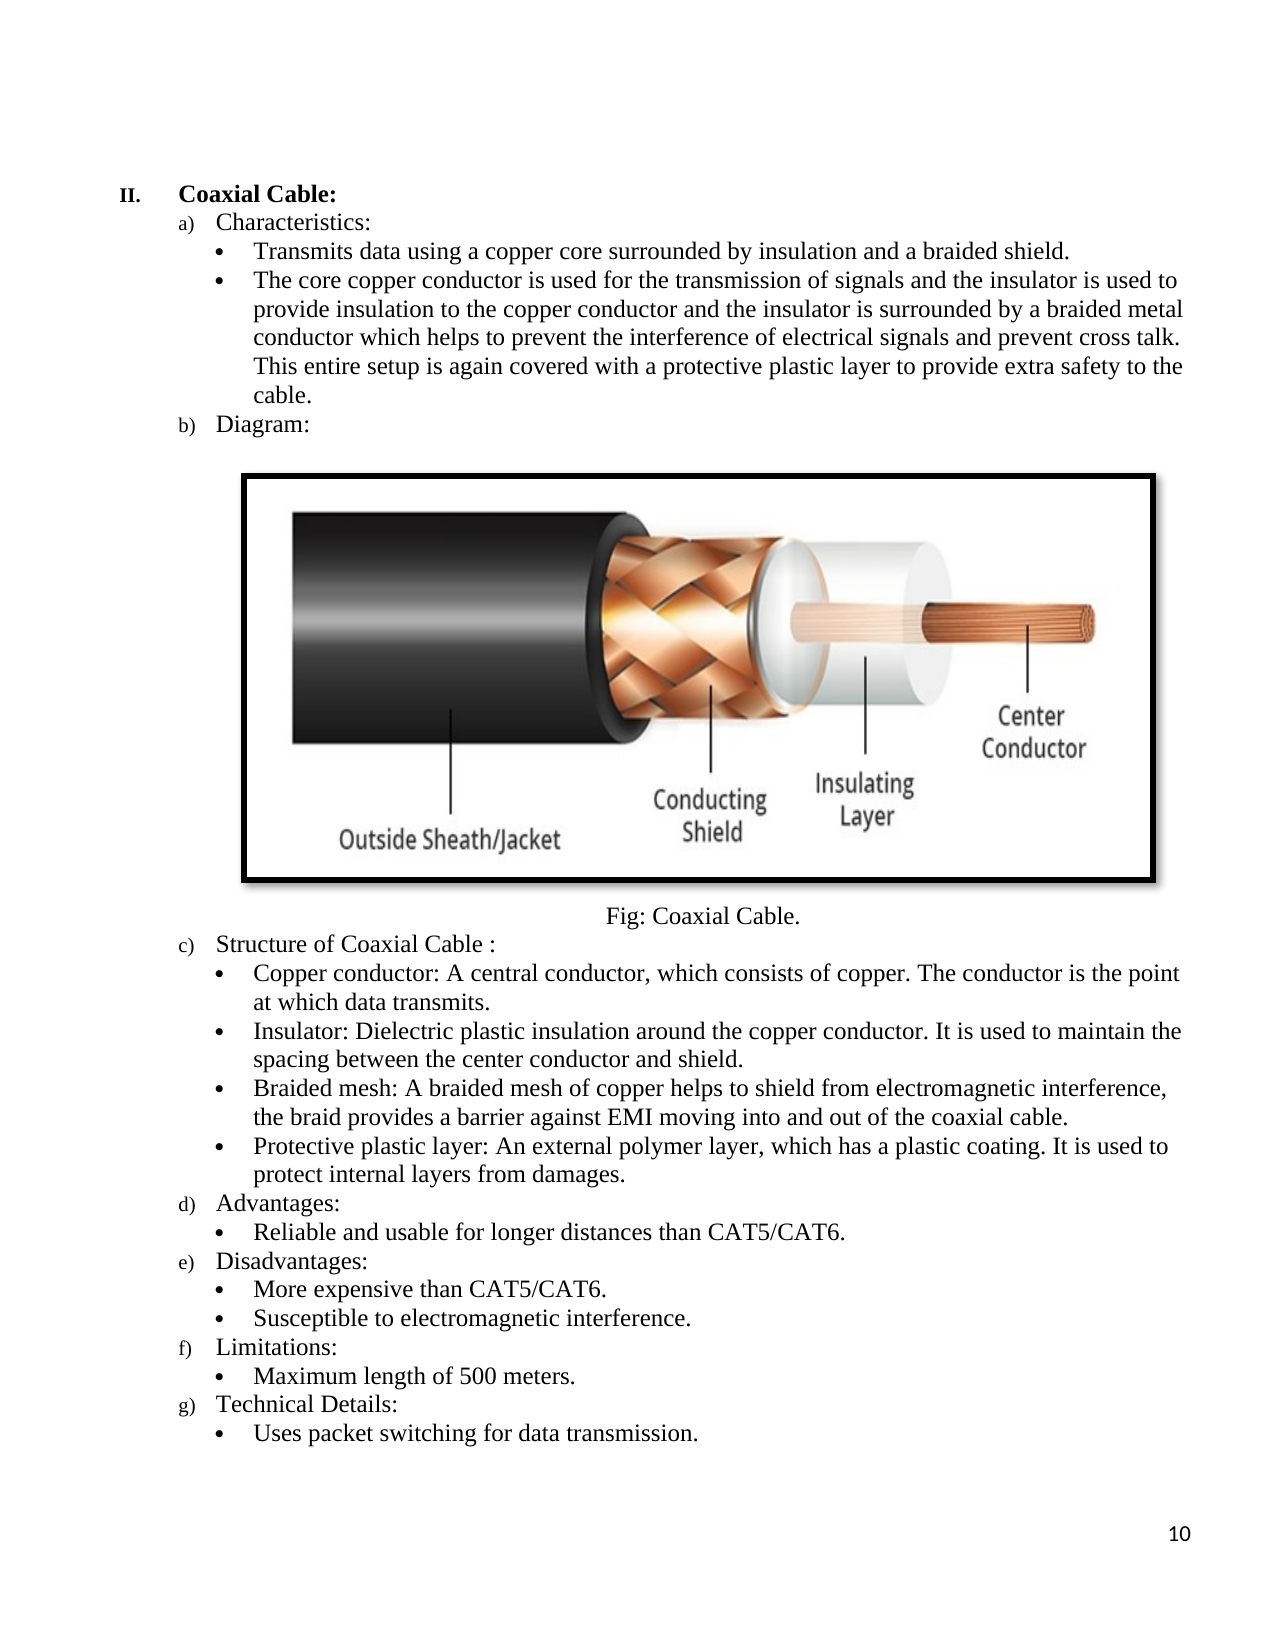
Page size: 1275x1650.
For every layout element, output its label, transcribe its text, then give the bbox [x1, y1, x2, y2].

list Uses packet switching for data transmission. [216, 1418, 1191, 1447]
list Limitations: [178, 1332, 1191, 1361]
list Protective plastic layer: An external polymer layer, which has a plastic coating. It is used to protect internal layers from damages. [216, 1131, 1191, 1188]
list Structure of Coaxial Cable : [178, 929, 1191, 958]
list Coaxial Cable: [141, 179, 1191, 207]
list Disadvantages: [178, 1246, 1191, 1274]
list Transmits data using a copper core surrounded by insulation and a braided shield. [216, 236, 1191, 265]
list Diagram: [178, 409, 1191, 437]
list Susceptible to electromagnetic interference. [216, 1303, 1191, 1332]
list Copper conductor: A central conductor, which consists of copper. The conductor is the point at which data transmits. [216, 958, 1191, 1016]
text Fig: Coaxial Cable. [216, 901, 1191, 929]
list Reliable and usable for longer distances than CAT5/CAT6. [216, 1217, 1191, 1246]
list Braided mesh: A braided mesh of copper helps to shield from electromagnetic interference, the braid provides a barrier against EMI moving into and out of the coaxial cable. [216, 1073, 1191, 1131]
list The core copper conductor is used for the transmission of signals and the insulator is used to provide insulation to the copper conductor and the insulator is surrounded by a braided metal conductor which helps to prevent the interference of electrical signals and prevent cross talk. This entire setup is again covered with a protective plastic layer to provide extra safety to the cable. [216, 265, 1191, 409]
picture [247, 479, 1150, 877]
list Maximum length of 500 meters. [216, 1361, 1191, 1389]
list More expensive than CAT5/CAT6. [216, 1274, 1191, 1303]
list Insulator: Dielectric plastic insulation around the copper conductor. It is used to maintain the spacing between the center conductor and shield. [216, 1016, 1191, 1073]
list Advantages: [178, 1188, 1191, 1217]
list Technical Details: [178, 1389, 1191, 1418]
list Characteristics: [178, 207, 1191, 236]
